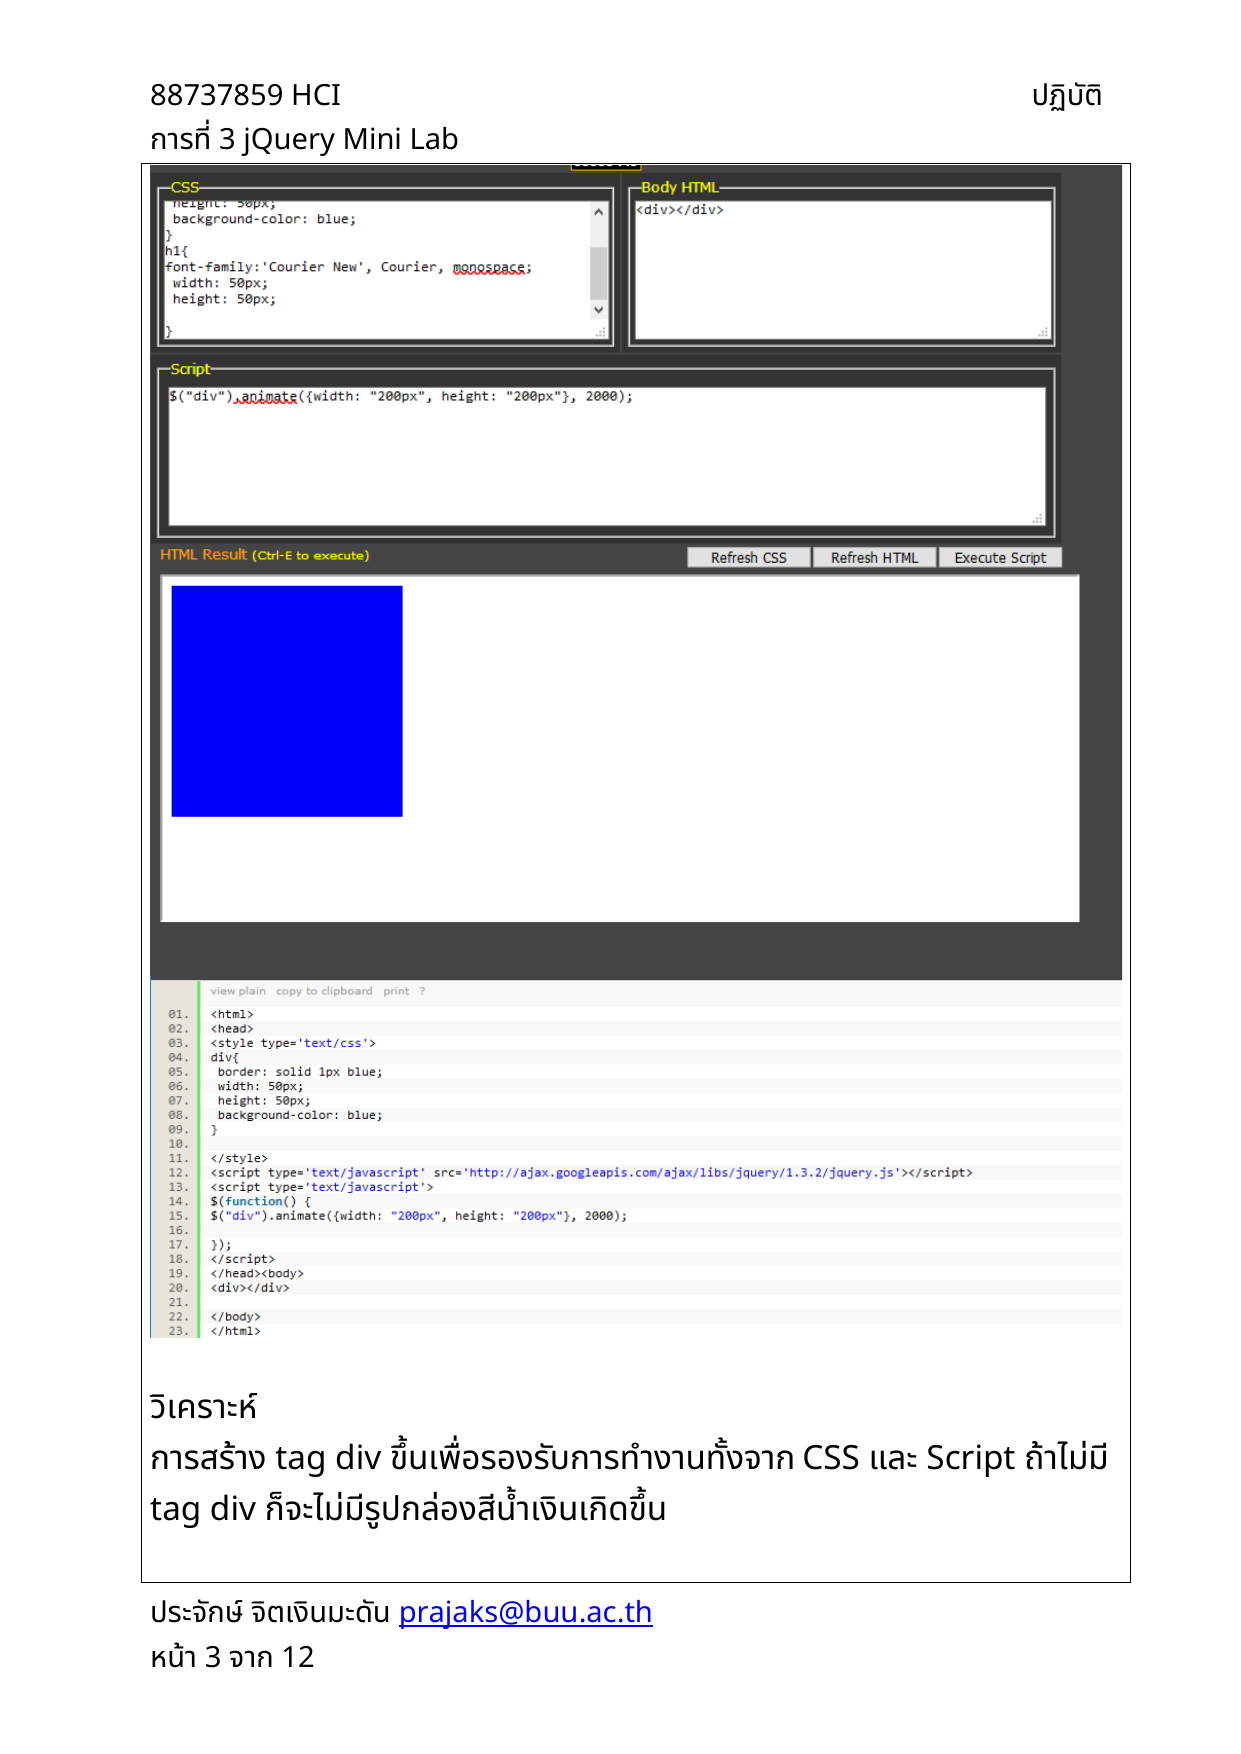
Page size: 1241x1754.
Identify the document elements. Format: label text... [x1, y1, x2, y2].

text วิเคราะห์ [150, 1383, 1122, 1434]
text การสร้าง tag div ขึ้นเพื่อรองรับการทำงานทั้งจากCSS และ Script ถ้าไม่มี tag div ก็จะไม่มีรูปกล่องสีน้ำเงินเกิดขึ้น [150, 1434, 1122, 1535]
picture [150, 165, 1123, 1338]
